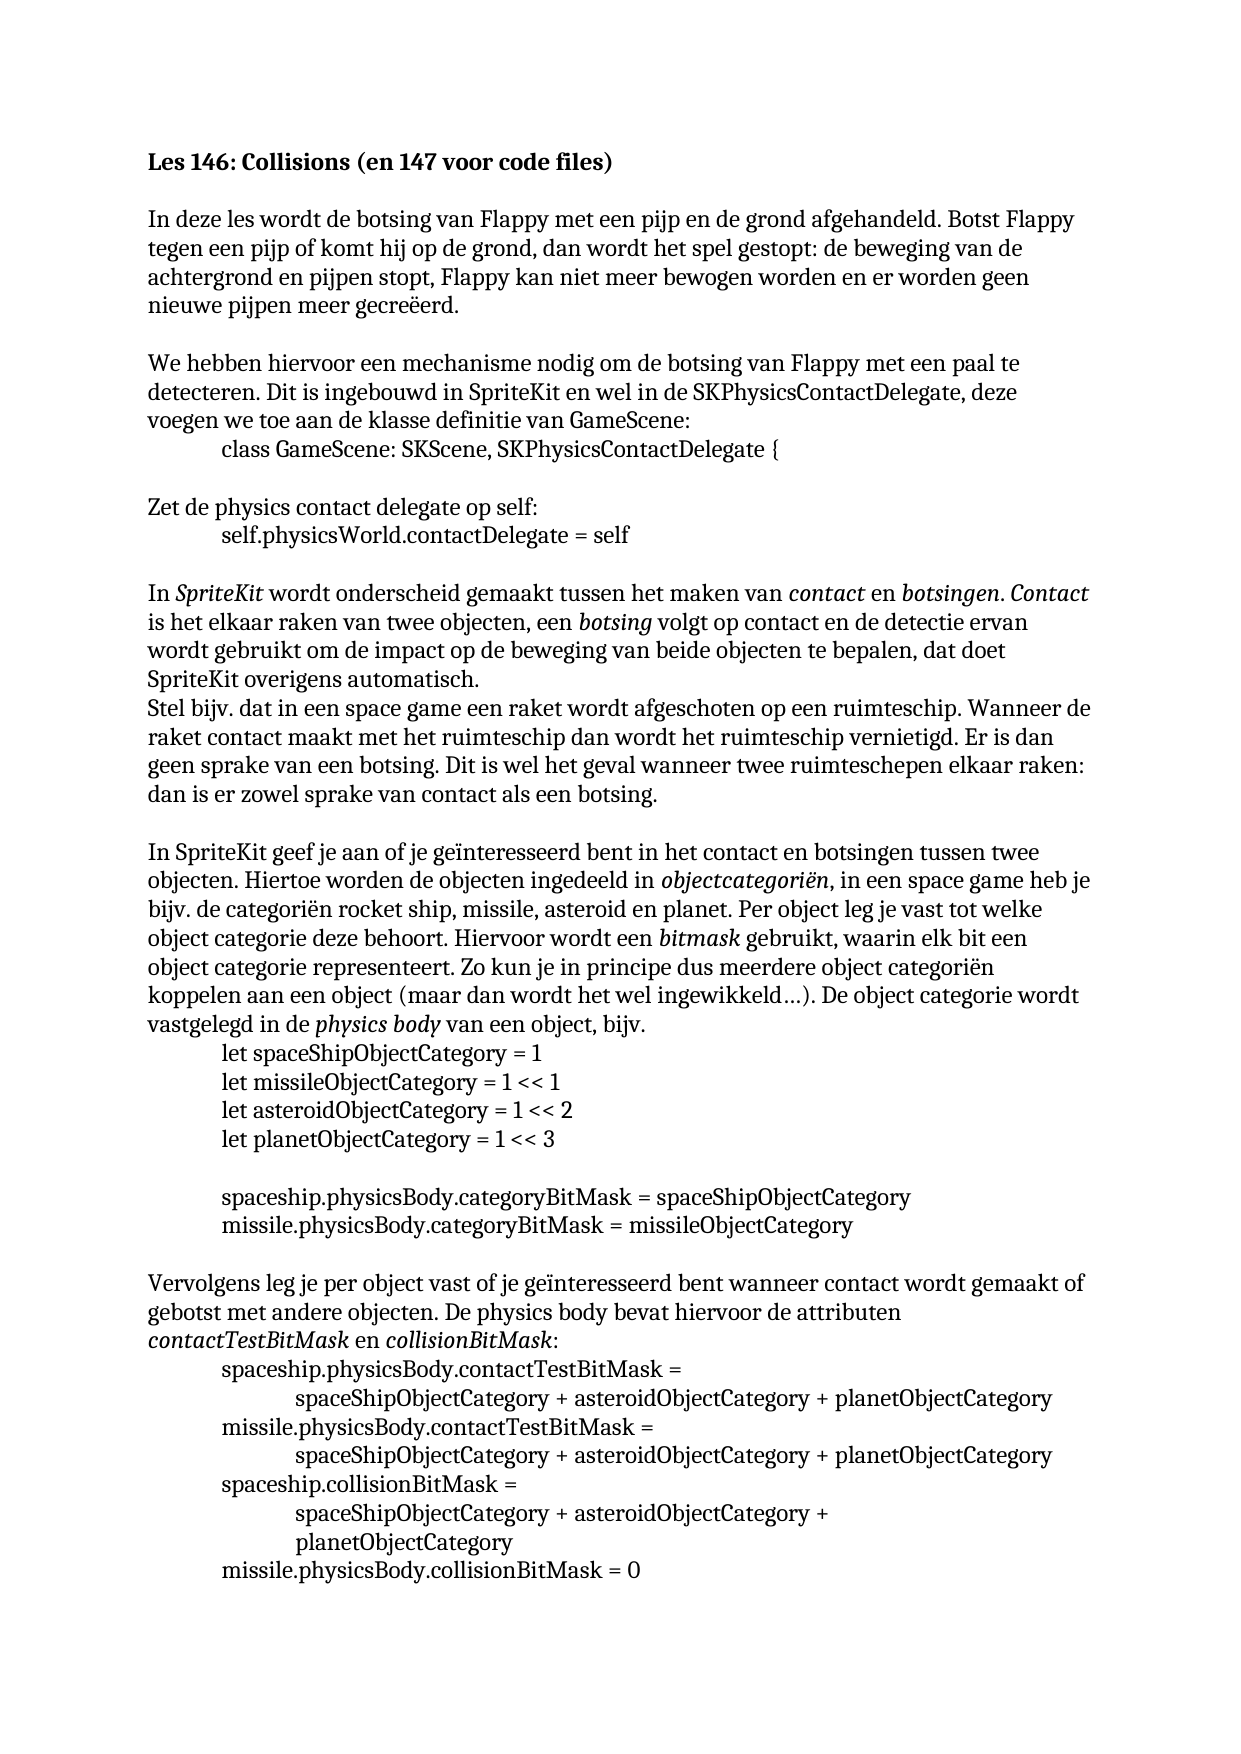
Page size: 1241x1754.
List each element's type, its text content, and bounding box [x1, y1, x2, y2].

text In deze les wordt de botsing van Flappy met een pijp en de grond afgehandeld. Botst Flappy tegen een pijp of komt hij op de grond, dan wordt het spel gestopt: de beweging van de achtergrond en pijpen stopt, Flappy kan niet meer bewogen worden en er worden geen nieuwe pijpen meer gecreëerd. [148, 205, 1093, 320]
text missile.physicsBody.contactTestBitMask = [148, 1413, 1093, 1441]
text Vervolgens leg je per object vast of je geïnteresseerd bent wanneer contact wordt gemaakt of gebotst met andere objecten. De physics body bevat hiervoor de attributen contactTestBitMask en collisionBitMask: [148, 1269, 1093, 1355]
text planetObjectCategory [221, 1528, 1093, 1556]
text missile.physicsBody.categoryBitMask = missileObjectCategory [148, 1211, 1093, 1240]
text let missileObjectCategory = 1 << 1 [148, 1068, 1093, 1096]
text Zet de physics contact delegate op self: [148, 493, 1093, 521]
text class GameScene: SKScene, SKPhysicsContactDelegate { [148, 435, 1093, 464]
text Stel bijv. dat in een space game een raket wordt afgeschoten op een ruimteschip. Wanneer de raket contact maakt met het ruimteschip dan wordt het ruimteschip vernietigd. Er is dan geen sprake van een botsing. Dit is wel het geval wanneer twee ruimteschepen elkaar raken: dan is er zowel sprake van contact als een botsing. [148, 694, 1093, 809]
text let spaceShipObjectCategory = 1 [148, 1039, 1093, 1068]
text let planetObjectCategory = 1 << 3 [148, 1125, 1093, 1154]
text spaceShipObjectCategory + asteroidObjectCategory + planetObjectCategory [295, 1441, 1093, 1470]
text missile.physicsBody.collisionBitMask = 0 [148, 1556, 1093, 1585]
text In SpriteKit wordt onderscheid gemaakt tussen het maken van contact en botsingen. Contact is het elkaar raken van twee objecten, een botsing volgt op contact en de detectie ervan wordt gebruikt om de impact op de beweging van beide objecten te bepalen, dat doet SpriteKit overigens automatisch. [148, 579, 1093, 694]
text spaceship.physicsBody.categoryBitMask = spaceShipObjectCategory [148, 1183, 1093, 1211]
text We hebben hiervoor een mechanisme nodig om de botsing van Flappy met een paal te detecteren. Dit is ingebouwd in SpriteKit en wel in de SKPhysicsContactDelegate, deze voegen we toe aan de klasse definitie van GameScene: [148, 349, 1093, 435]
text In SpriteKit geef je aan of je geïnteresseerd bent in het contact en botsingen tussen twee objecten. Hiertoe worden de objecten ingedeeld in objectcategoriën, in een space game heb je bijv. de categoriën rocket ship, missile, asteroid en planet. Per object leg je vast tot welke object categorie deze behoort. Hiervoor wordt een bitmask gebruikt, waarin elk bit een object categorie representeert. Zo kun je in principe dus meerdere object categoriën koppelen aan een object (maar dan wordt het wel ingewikkeld…). De object categorie wordt vastgelegd in de physics body van een object, bijv. [148, 838, 1093, 1039]
text spaceShipObjectCategory + asteroidObjectCategory + [221, 1499, 1093, 1528]
text spaceship.physicsBody.contactTestBitMask = [148, 1355, 1093, 1384]
text let asteroidObjectCategory = 1 << 2 [148, 1096, 1093, 1125]
text spaceShipObjectCategory + asteroidObjectCategory + planetObjectCategory [295, 1384, 1093, 1413]
text spaceship.collisionBitMask = [148, 1470, 1093, 1499]
text self.physicsWorld.contactDelegate = self [148, 521, 1093, 550]
text Les 146: Collisions (en 147 voor code files) [148, 148, 1093, 176]
